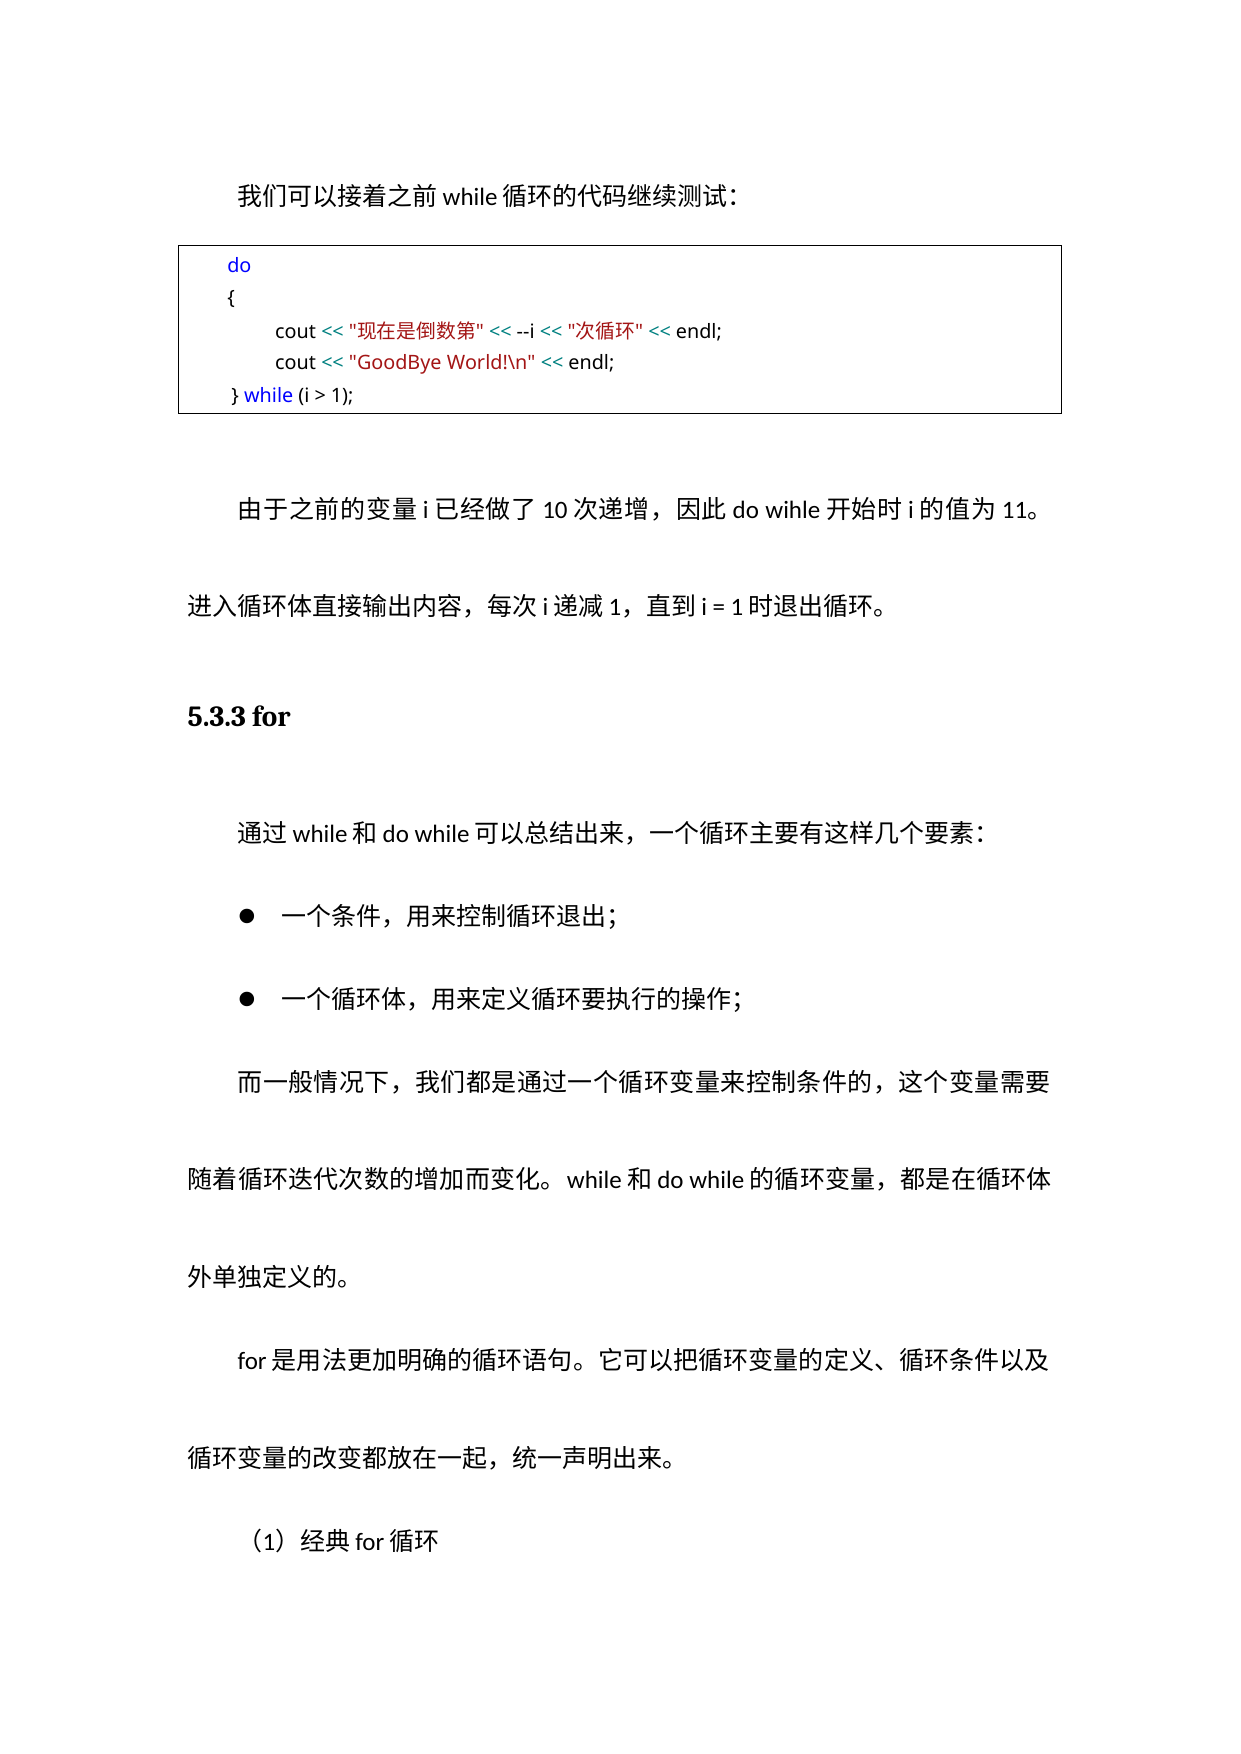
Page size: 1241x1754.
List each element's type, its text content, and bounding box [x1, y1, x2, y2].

text 通过while和do while可以总结出来，一个循环主要有这样几个要素： [187, 799, 1053, 864]
text 由于之前的变量i已经做了10次递增，因此do wihle开始时i的值为11。进入循环体直接输出内容，每次i递减1，直到i = 1时退出循环。 [187, 475, 1053, 637]
text cout << "GoodBye World!\n" << endl; [187, 346, 1053, 375]
text cout << "现在是倒数第" << --i << "次循环" << endl; [187, 313, 1053, 346]
text 我们可以接着之前while循环的代码继续测试： [187, 162, 1053, 227]
text } while (i > 1); [179, 375, 1061, 413]
subtitle 5.3.3 for [187, 685, 1053, 750]
text （1）经典for循环 [187, 1507, 1053, 1572]
text 而一般情况下，我们都是通过一个循环变量来控制条件的，这个变量需要随着循环迭代次数的增加而变化。while和do while的循环变量，都是在循环体外单独定义的。 [187, 1048, 1053, 1308]
text do [179, 246, 1061, 281]
text { [187, 281, 1053, 313]
list 一个循环体，用来定义循环要执行的操作； [237, 965, 1053, 1030]
list 一个条件，用来控制循环退出； [237, 882, 1053, 947]
text for是用法更加明确的循环语句。它可以把循环变量的定义、循环条件以及循环变量的改变都放在一起，统一声明出来。 [187, 1326, 1053, 1489]
